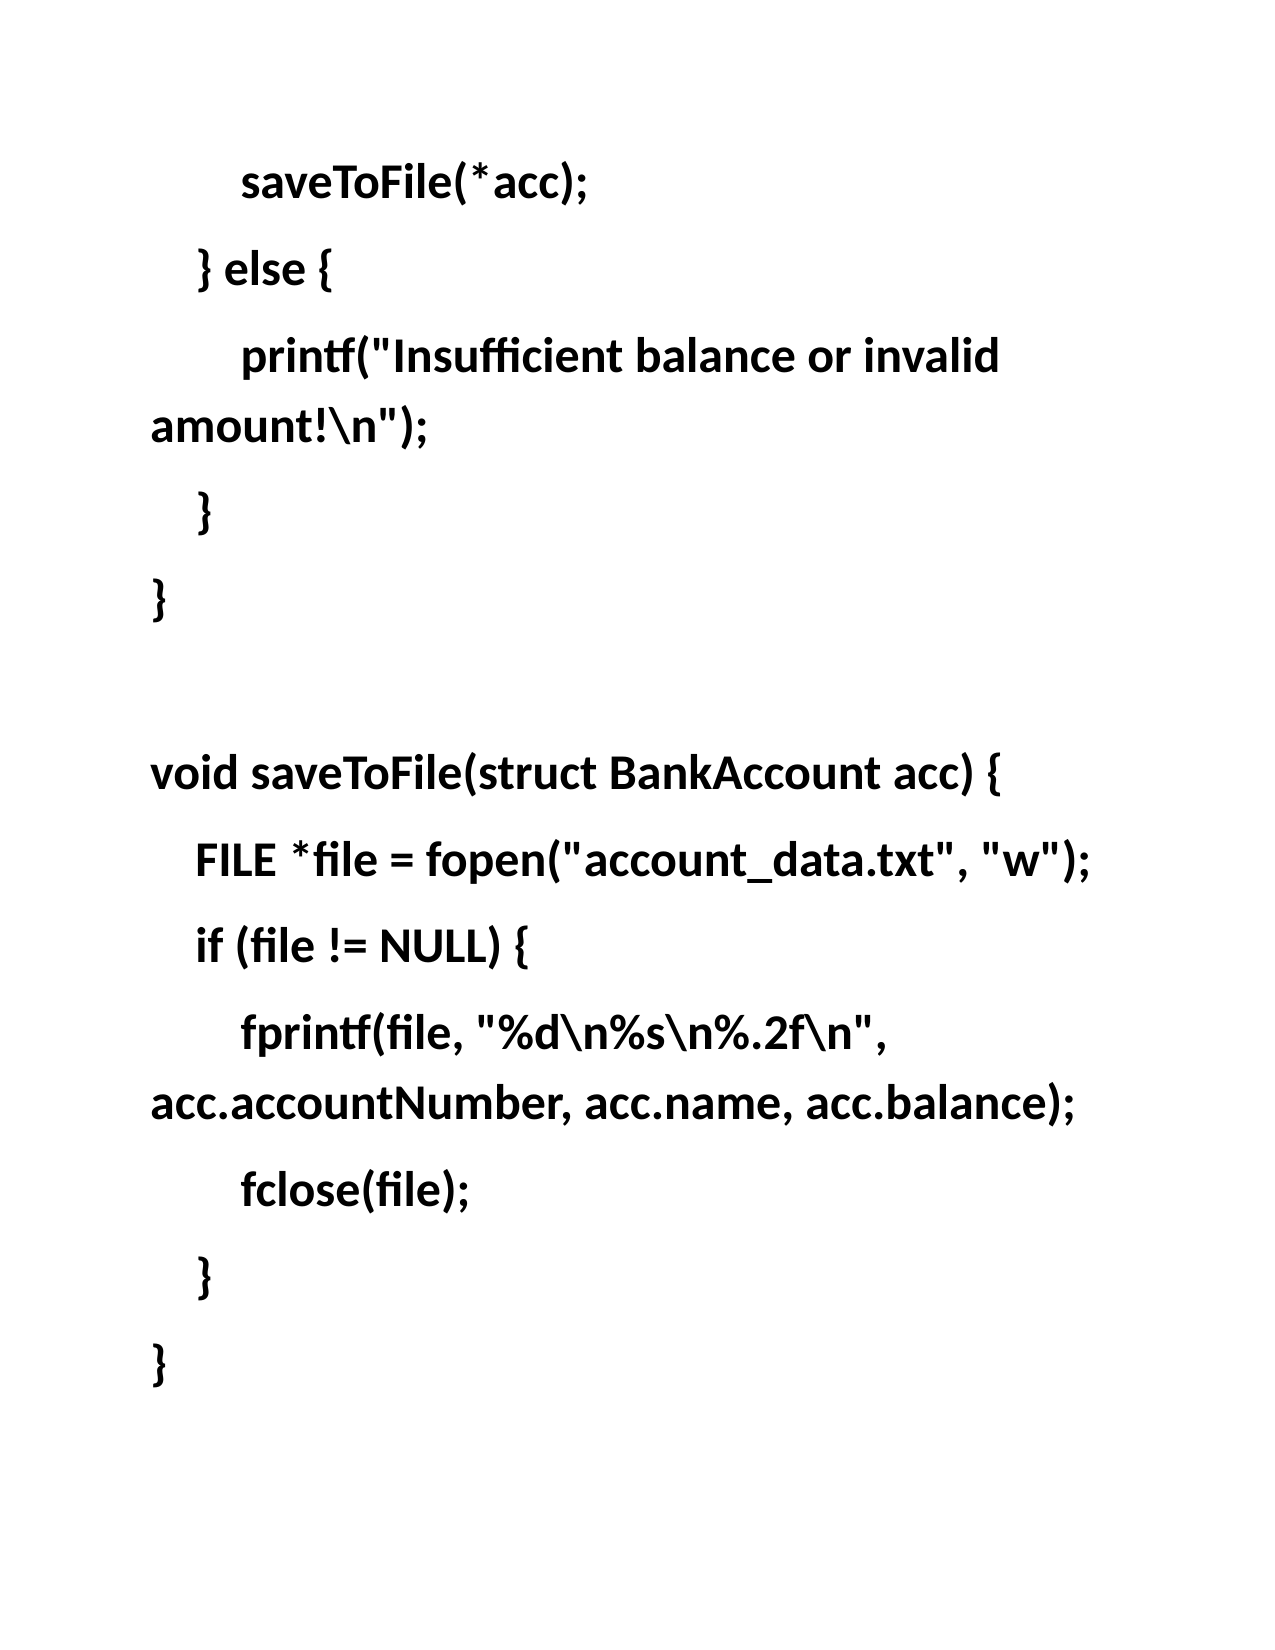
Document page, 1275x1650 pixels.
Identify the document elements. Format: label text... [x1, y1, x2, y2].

text fprintf(file, "%d\n%s\n%.2f\n", acc.accountNumber, acc.name, acc.balance); [150, 1001, 1125, 1132]
text } [150, 567, 1125, 628]
text void saveToFile(struct BankAccount acc) { [150, 741, 1125, 802]
text } [150, 480, 1125, 541]
text } else { [150, 237, 1125, 298]
text } [150, 1331, 1125, 1392]
text } [150, 1245, 1125, 1306]
text saveToFile(*acc); [150, 150, 1125, 211]
text fclose(file); [150, 1158, 1125, 1219]
text FILE *file = fopen("account_data.txt", "w"); [150, 827, 1125, 888]
text if (file != NULL) { [150, 914, 1125, 975]
text printf("Insufficient balance or invalid amount!\n"); [150, 323, 1125, 455]
